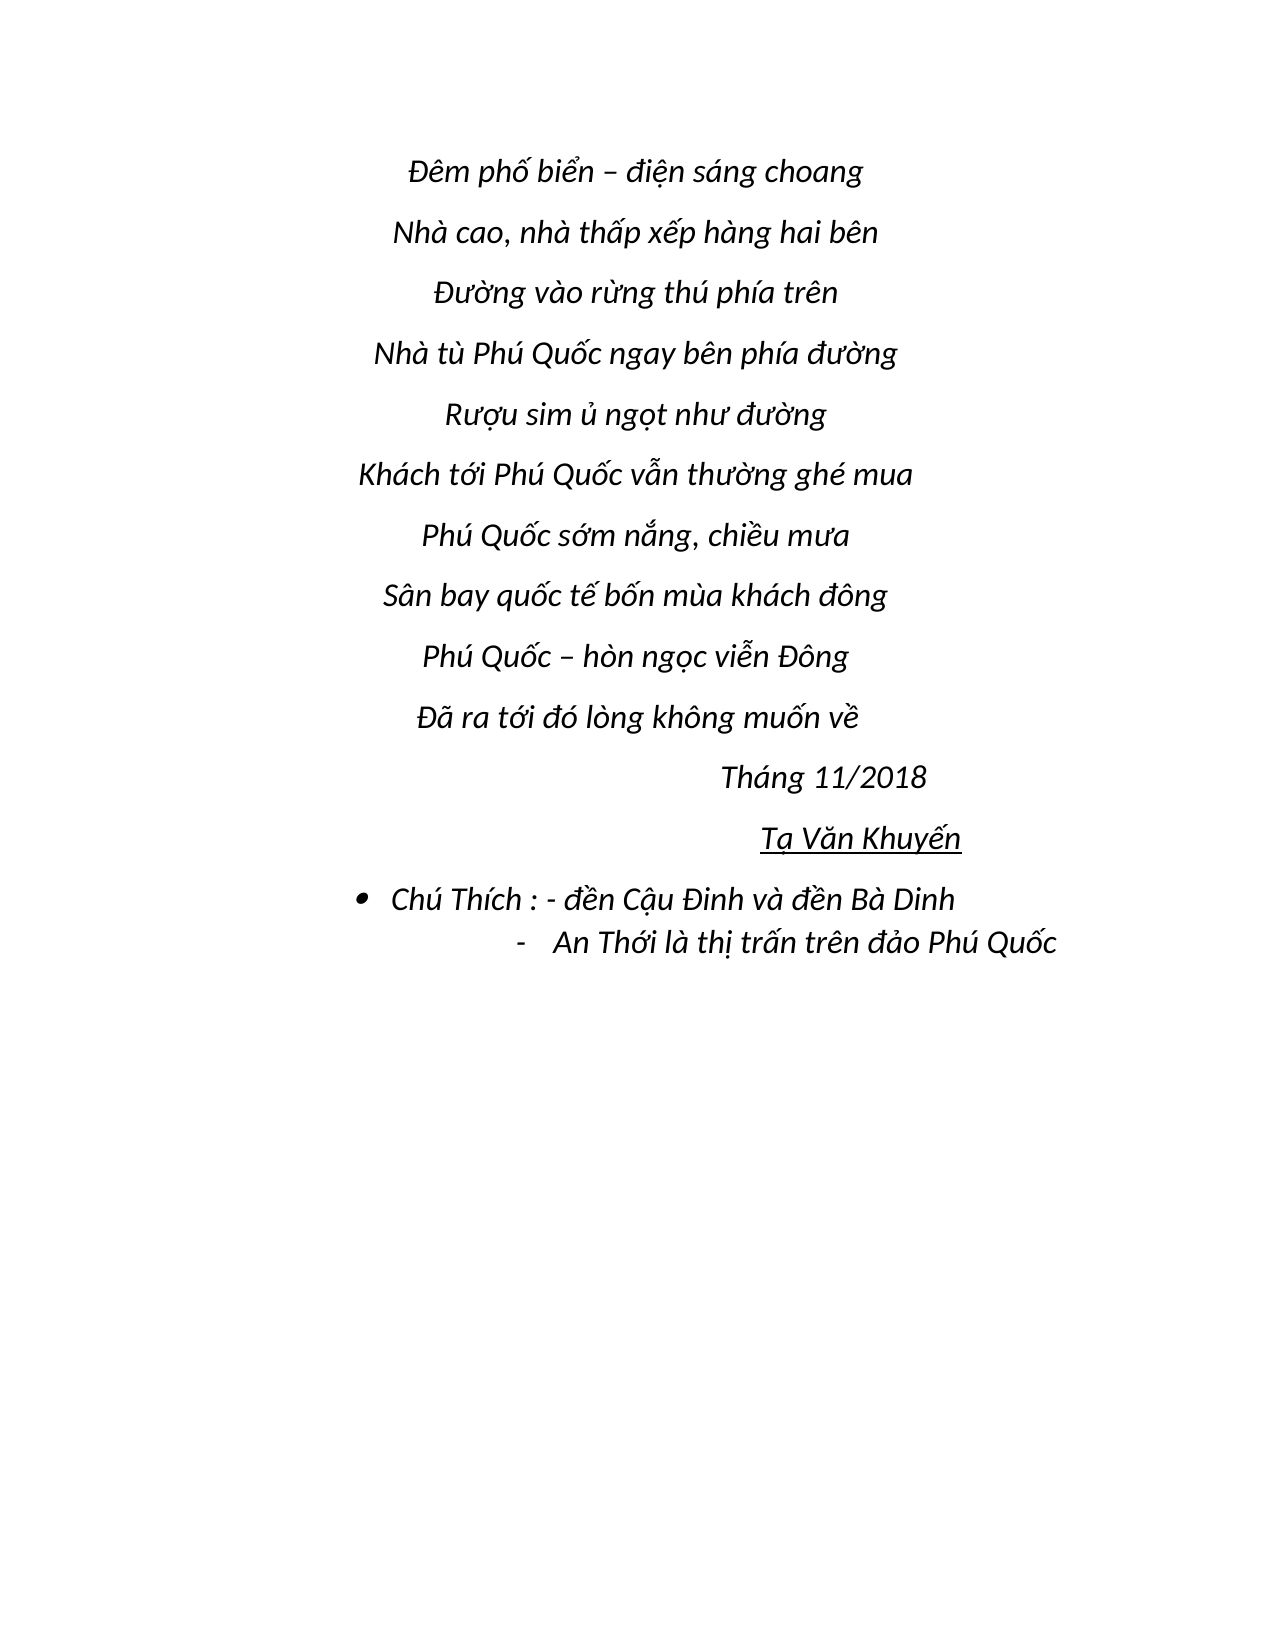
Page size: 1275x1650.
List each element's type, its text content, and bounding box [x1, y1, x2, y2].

text Đã ra tới đó lòng không muốn về [150, 696, 1125, 736]
text Tạ Văn Khuyến [600, 817, 1125, 858]
text Phú Quốc sớm nắng, chiều mưa [150, 514, 1125, 554]
text Rượu sim ủ ngọt như đường [150, 392, 1125, 433]
list Chú Thích : - đền Cậu Đinh và đền Bà Dinh [187, 877, 1125, 918]
list An Thới là thị trấn trên đảo Phú Quốc [516, 921, 1125, 962]
text Khách tới Phú Quốc vẫn thường ghé mua [150, 453, 1125, 494]
text Đường vào rừng thú phía trên [150, 271, 1125, 312]
text Tháng 11/2018 [525, 756, 1125, 797]
text Nhà cao, nhà thấp xếp hàng hai bên [150, 211, 1125, 251]
text Sân bay quốc tế bốn mùa khách đông [150, 574, 1125, 615]
text Nhà tù Phú Quốc ngay bên phía đường [150, 332, 1125, 373]
text Phú Quốc – hòn ngọc viễn Đông [150, 635, 1125, 676]
text Đêm phố biển – điện sáng choang [150, 150, 1125, 191]
